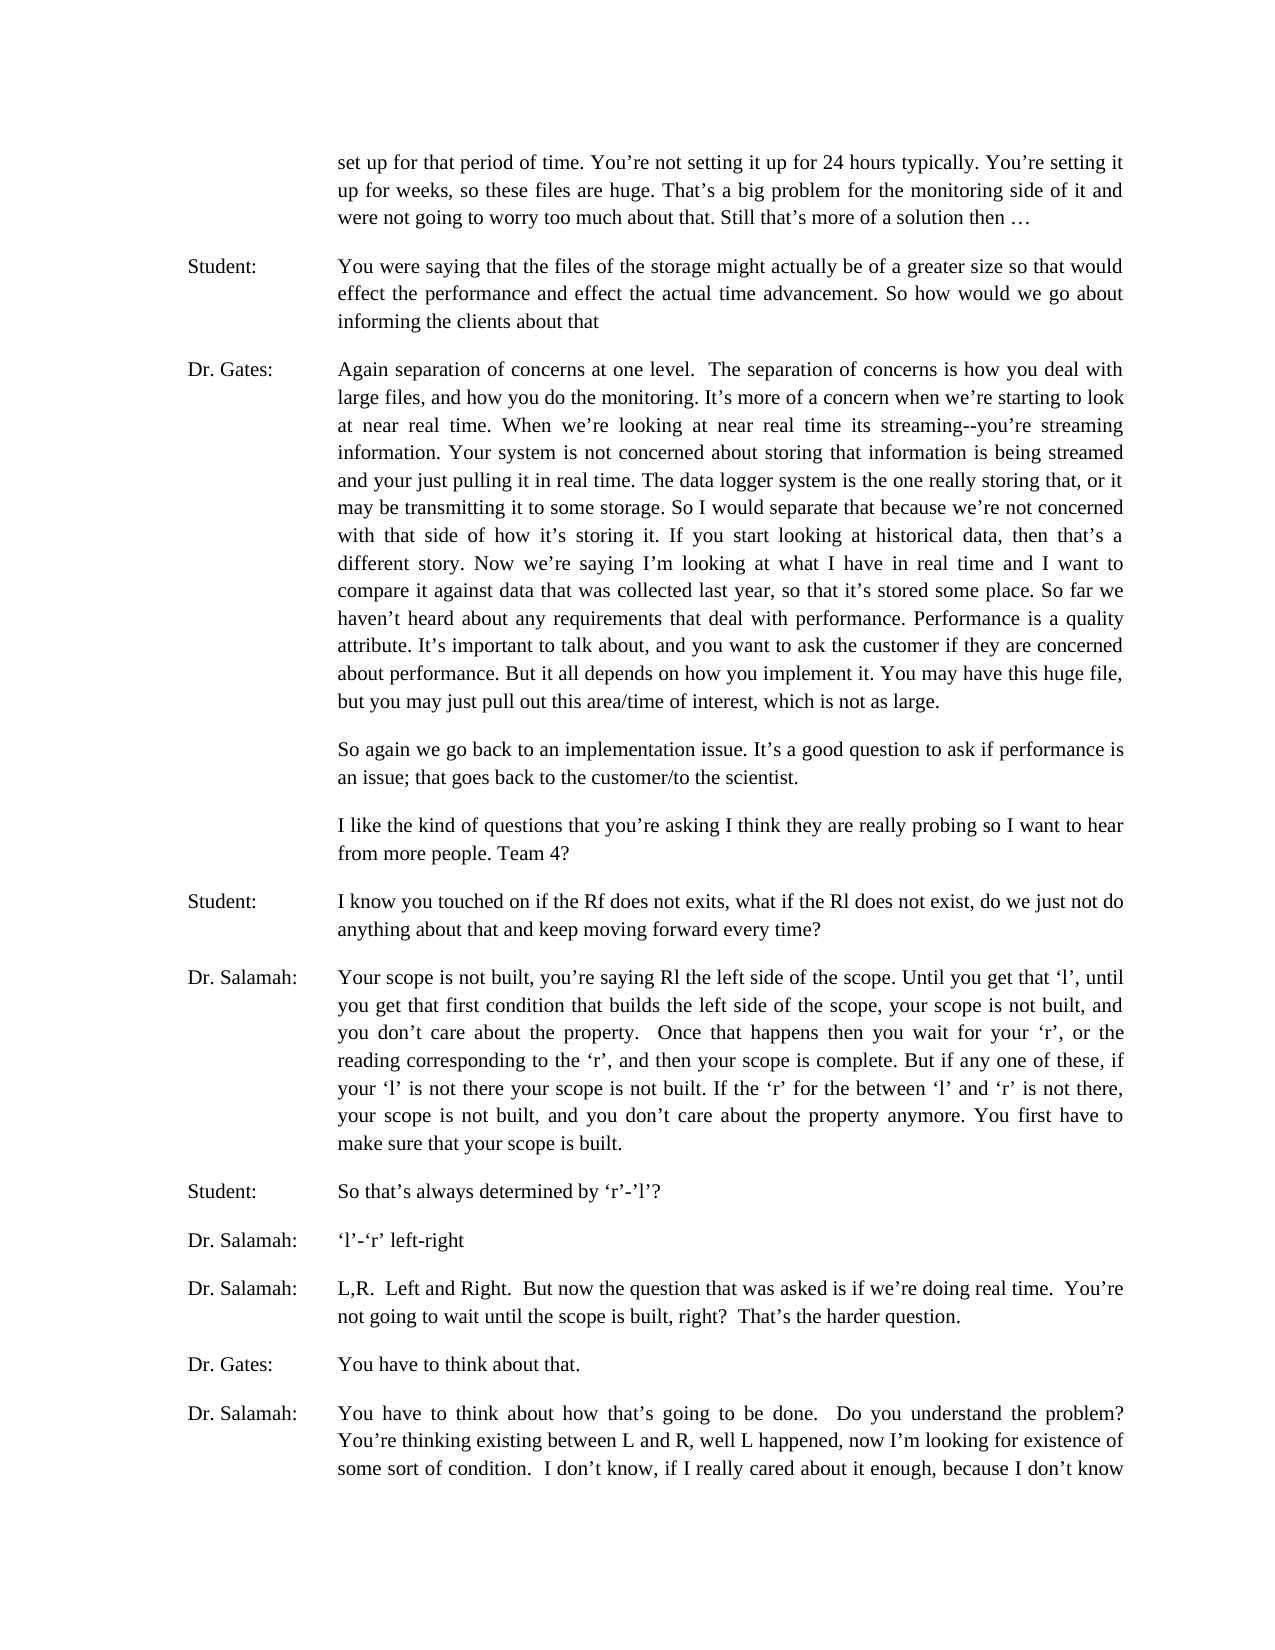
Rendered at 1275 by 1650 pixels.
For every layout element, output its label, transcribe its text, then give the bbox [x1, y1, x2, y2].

text Dr. Salamah: ‘l’-‘r’ left-right [187, 1228, 1125, 1252]
text So again we go back to an implementation issue. It’s a good question to ask if performance is an issue; that goes back to the customer/to the scientist. [187, 737, 1125, 789]
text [187, 1401, 1125, 1480]
text Student: I know you touched on if the Rf does not exits, what if the Rl does not exist, do we just not do anything about that and keep moving forward every time? [187, 889, 1125, 941]
text I like the kind of questions that you’re asking I think they are really probing so I want to hear from more people. Team 4? [337, 813, 1125, 865]
text Dr. Gates: You have to think about that. [187, 1352, 1125, 1376]
text Student: So that’s always determined by ‘r’-’l’? [187, 1179, 1125, 1203]
text Student: You were saying that the files of the storage might actually be of a greater size so that would effect the performance and effect the actual time advancement. So how would we go about informing the clients about that [187, 254, 1125, 333]
text Dr. Salamah: Your scope is not built, you’re saying Rl the left side of the scope. Until you get that ‘l’, until you get that first condition that builds the left side of the scope, your scope is not built, and you don’t care about the property. Once that happens then you wait for your ‘r’, or the reading corresponding to the ‘r’, and then your scope is complete. But if any one of these, if your ‘l’ is not there your scope is not built. If the ‘r’ for the between ‘l’ and ‘r’ is not there, your scope is not built, and you don’t care about the property anymore. You first have to make sure that your scope is built. [187, 965, 1125, 1155]
text Dr. Gates: Again separation of concerns at one level. The separation of concerns is how you deal with large files, and how you do the monitoring. It’s more of a concern when we’re starting to look at near real time. When we’re looking at near real time its streaming--you’re streaming information. Your system is not concerned about storing that information is being streamed and your just pulling it in real time. The data logger system is the one really storing that, or it may be transmitting it to some storage. So I would separate that because we’re not concerned with that side of how it’s storing it. If you start looking at historical data, then that’s a different story. Now we’re saying I’m looking at what I have in real time and I want to compare it against data that was collected last year, so that it’s stored some place. So far we haven’t heard about any requirements that deal with performance. Performance is a quality attribute. It’s important to talk about, and you want to ask the customer if they are concerned about performance. But it all depends on how you implement it. You may have this huge file, but you may just pull out this area/time of interest, which is not as large. [187, 357, 1125, 713]
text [187, 150, 1125, 229]
text Dr. Salamah: L,R. Left and Right. But now the question that was asked is if we’re doing real time. You’re not going to wait until the scope is built, right? That’s the harder question. [187, 1276, 1125, 1328]
